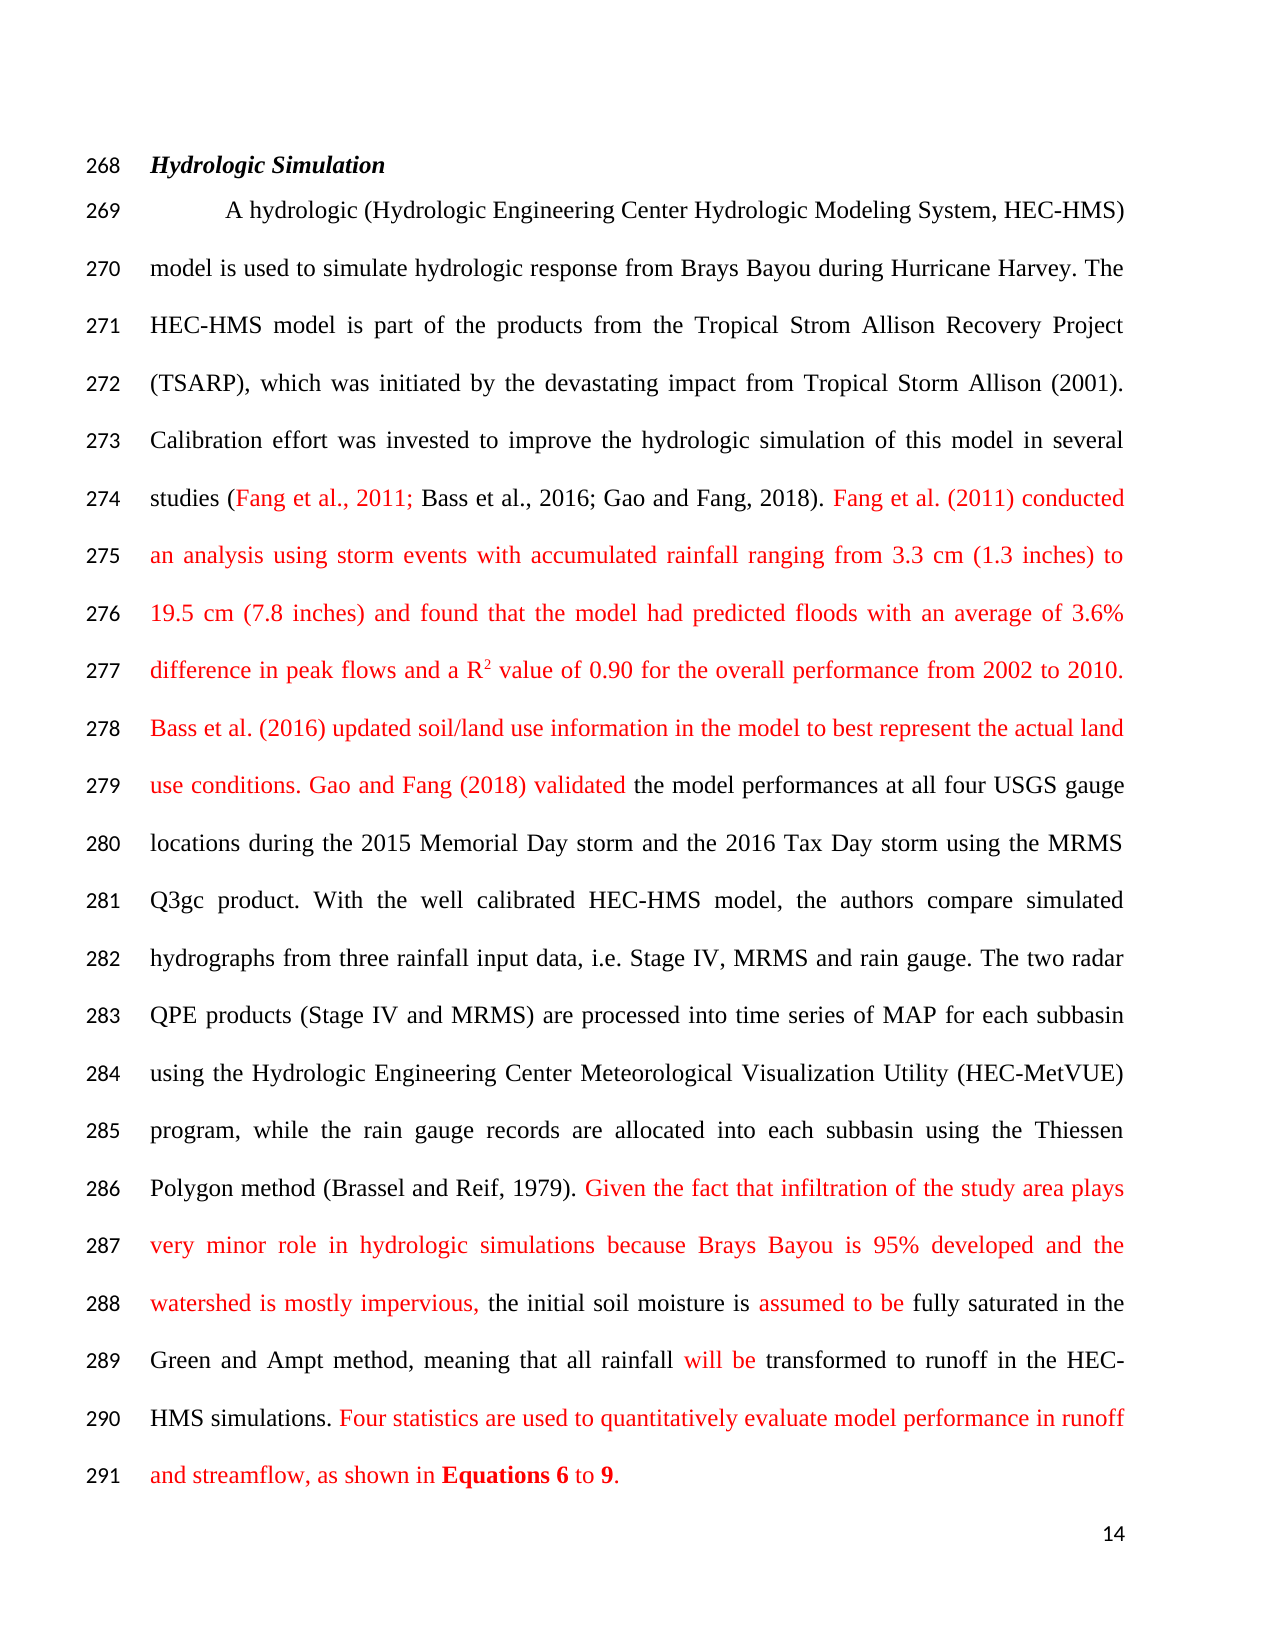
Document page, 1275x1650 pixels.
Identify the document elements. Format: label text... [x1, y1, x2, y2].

text A hydrologic (Hydrologic Engineering Center Hydrologic Modeling System, HEC-HMS) model is used to simulate hydrologic response from Brays Bayou during Hurricane Harvey. The HEC-HMS model is part of the products from the Tropical Strom Allison Recovery Project (TSARP), which was initiated by the devastating impact from Tropical Storm Allison (2001). Calibration effort was invested to improve the hydrologic simulation of this model in several studies (Fang et al., 2011; Bass et al., 2016; Gao and Fang, 2018). Fang et al. (2011) conducted an analysis using storm events with accumulated rainfall ranging from 3.3 cm (1.3 inches) to 19.5 cm (7.8 inches) and found that the model had predicted floods with an average of 3.6% difference in peak flows and a R2 value of 0.90 for the overall performance from 2002 to 2010. Bass et al. (2016) updated soil/land use information in the model to best represent the actual land use conditions. Gao and Fang (2018) validated the model performances at all four USGS gauge locations during the 2015 Memorial Day storm and the 2016 Tax Day storm using the MRMS Q3gc product. With the well calibrated HEC-HMS model, the authors compare simulated hydrographs from three rainfall input data, i.e. Stage IV, MRMS and rain gauge. The two radar QPE products (Stage IV and MRMS) are processed into time series of MAP for each subbasin using the Hydrologic Engineering Center Meteorological Visualization Utility (HEC-MetVUE) program, while the rain gauge records are allocated into each subbasin using the Thiessen Polygon method (Brassel and Reif, 1979). Given the fact that infiltration of the study area plays very minor role in hydrologic simulations because Brays Bayou is 95% developed and the watershed is mostly impervious, the initial soil moisture is assumed to be fully saturated in the Green and Ampt method, meaning that all rainfall will be transformed to runoff in the HEC-HMS simulations. Four statistics are used to quantitatively evaluate model performance in runoff and streamflow, as shown in Equations 6 to 9. [150, 196, 1125, 1489]
subtitle Hydrologic Simulation [150, 150, 1125, 179]
